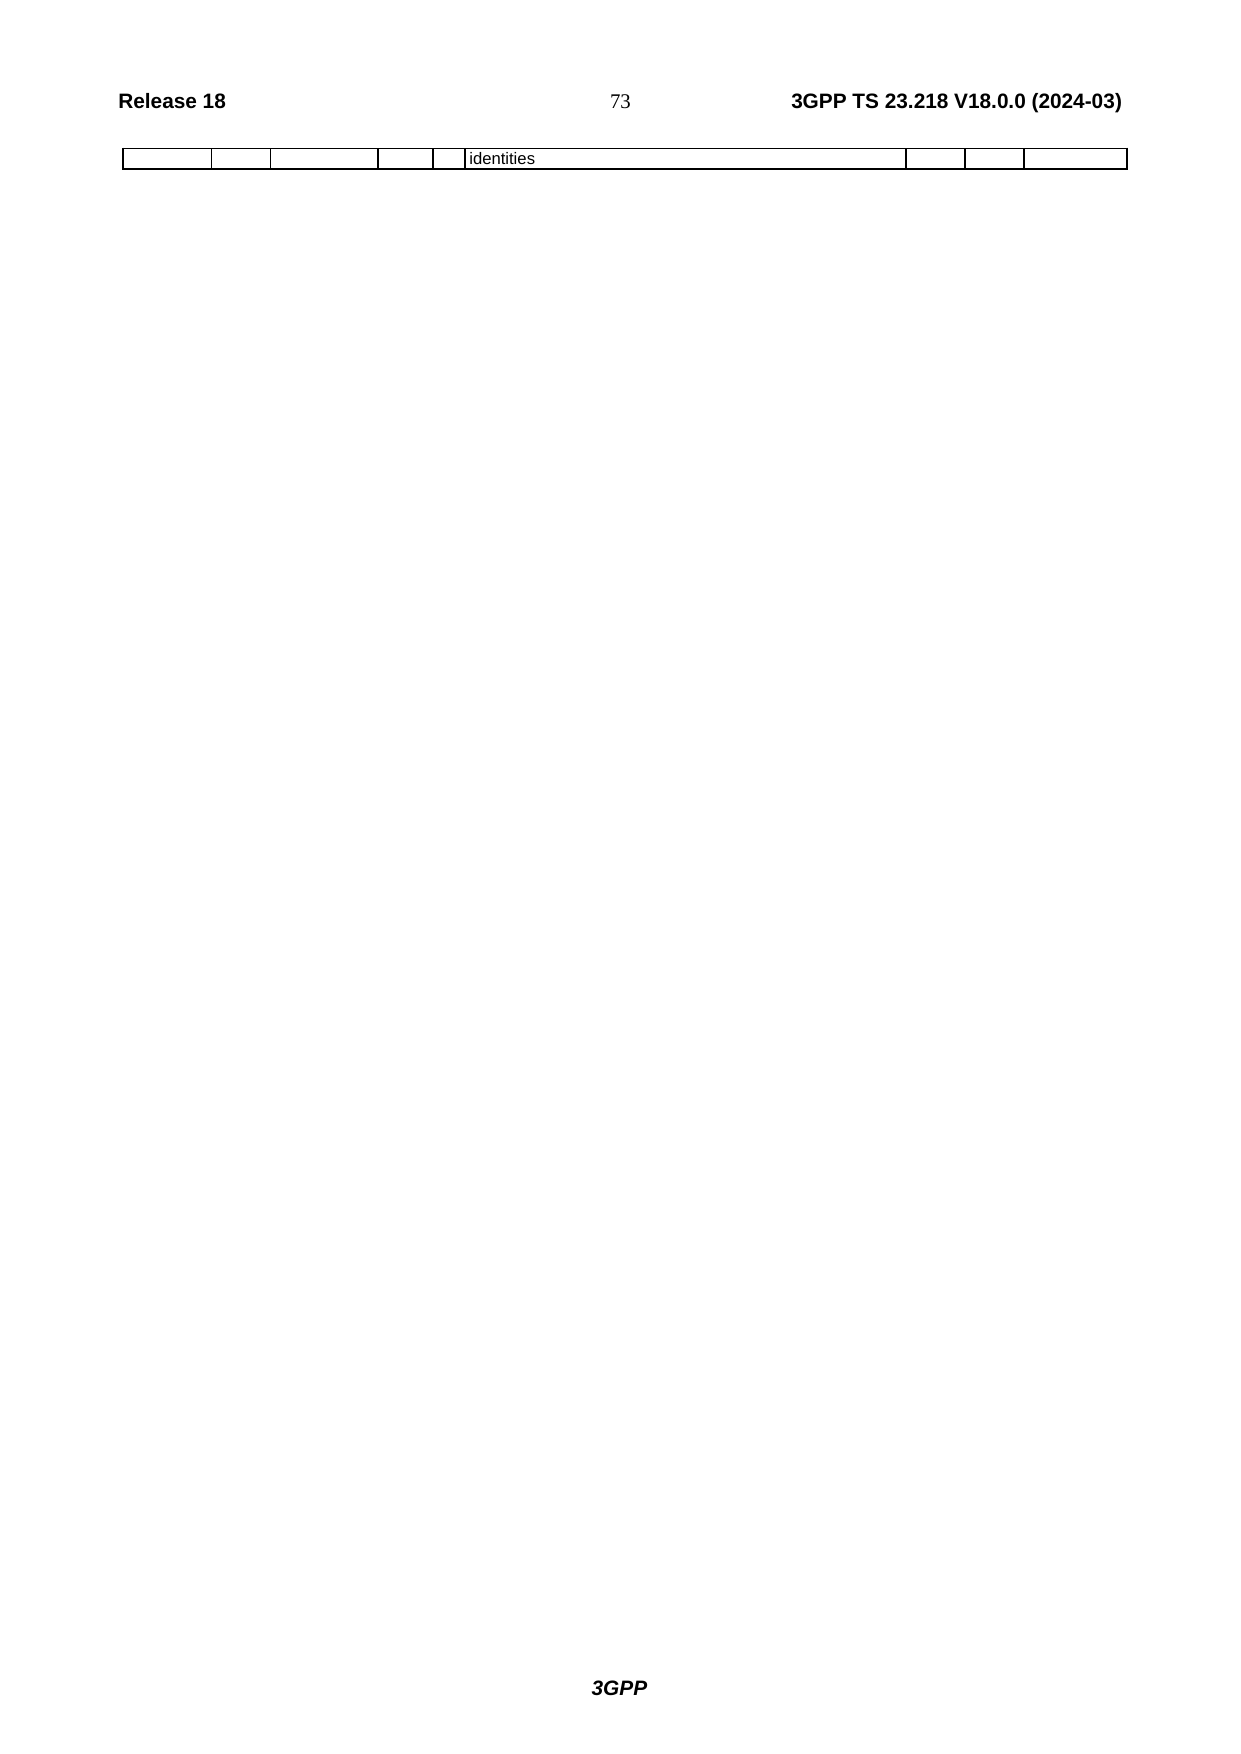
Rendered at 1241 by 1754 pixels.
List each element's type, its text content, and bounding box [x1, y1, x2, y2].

table_cell 1 [434, 149, 464, 168]
table_cell 021 [379, 149, 432, 168]
table_cell 5.2.0 [966, 149, 1023, 168]
table_cell NP-17 [212, 149, 270, 168]
table_cell Sep 2002 [124, 149, 211, 168]
table_cell NP-020373 [271, 149, 377, 168]
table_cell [466, 149, 905, 168]
table_cell 5.1.0 [907, 149, 964, 168]
table_cell N1-021828 [1025, 149, 1126, 168]
